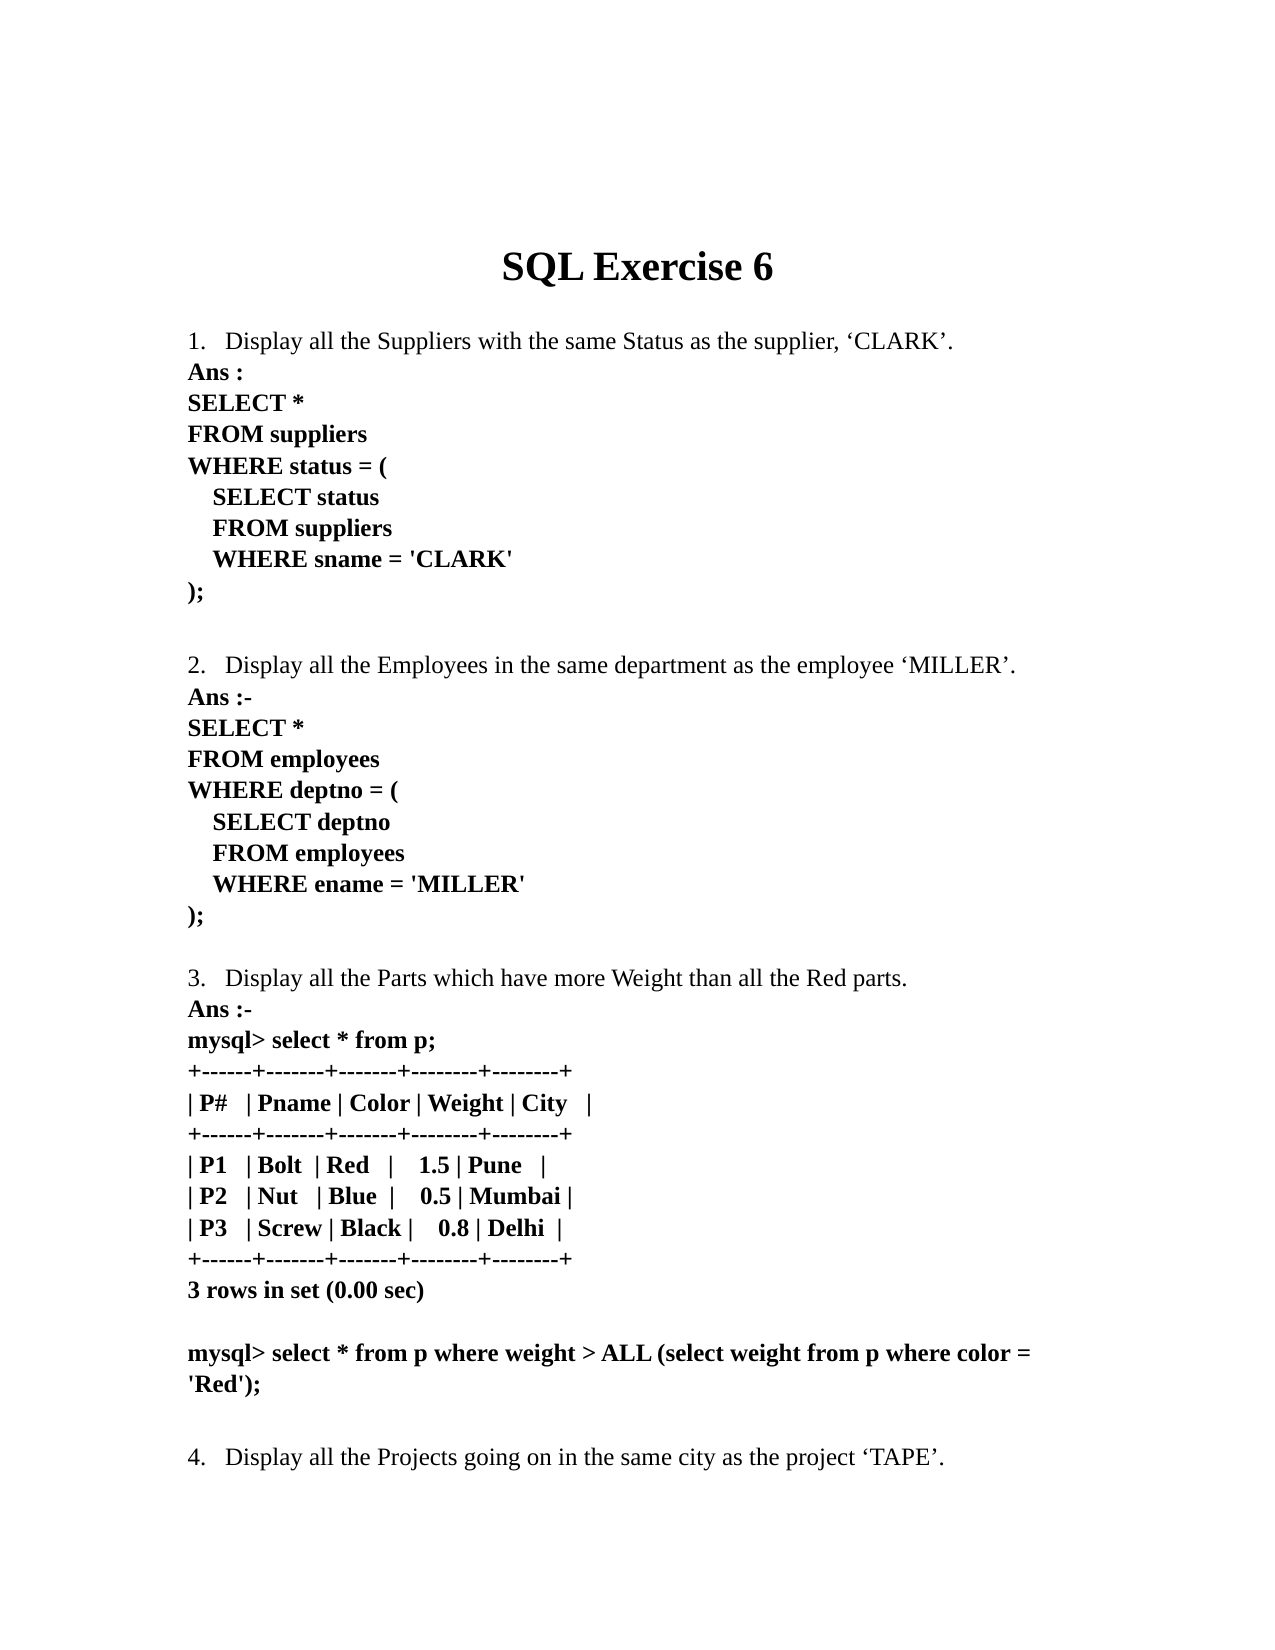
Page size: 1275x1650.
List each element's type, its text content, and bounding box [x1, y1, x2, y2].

text +------+-------+-------+--------+--------+ [187, 1244, 1061, 1273]
text +------+-------+-------+--------+--------+ [187, 1119, 1061, 1148]
text FROM employees [187, 744, 1061, 773]
text mysql> select * from p where weight > ALL (select weight from p where color = 'Red'); [187, 1338, 1061, 1398]
list Display all the Suppliers with the same Status as the supplier, ‘CLARK’. [187, 326, 1061, 354]
text WHERE sname = 'CLARK' [187, 544, 1061, 573]
list Display all the Parts which have more Weight than all the Red parts. [187, 963, 1061, 991]
text FROM employees [187, 838, 1061, 867]
text Ans : [187, 357, 1061, 386]
text SQL Exercise 6 [214, 242, 1061, 289]
text SELECT deptno [187, 807, 1061, 835]
text | P# | Pname | Color | Weight | City | [187, 1088, 1061, 1116]
text mysql> select * from p; [187, 1025, 1061, 1054]
list Display all the Employees in the same department as the employee ‘MILLER’. [187, 650, 1061, 679]
text | P3 | Screw | Black | 0.8 | Delhi | [187, 1213, 1061, 1241]
text +------+-------+-------+--------+--------+ [187, 1056, 1061, 1085]
text SELECT status [187, 482, 1061, 511]
text Ans :- [187, 994, 1061, 1023]
text | P1 | Bolt | Red | 1.5 | Pune | [187, 1150, 1061, 1179]
list Display all the Projects going on in the same city as the project ‘TAPE’. [187, 1442, 1061, 1471]
text ); [187, 576, 1061, 604]
text WHERE status = ( [187, 451, 1061, 479]
text WHERE ename = 'MILLER' [187, 869, 1061, 898]
text WHERE deptno = ( [187, 775, 1061, 804]
text FROM suppliers [187, 419, 1061, 448]
text FROM suppliers [187, 513, 1061, 542]
text | P2 | Nut | Blue | 0.5 | Mumbai | [187, 1181, 1061, 1210]
text SELECT * [187, 713, 1061, 742]
text ); [187, 900, 1061, 929]
text SELECT * [187, 388, 1061, 417]
text Ans :- [187, 682, 1061, 710]
text 3 rows in set (0.00 sec) [187, 1275, 1061, 1304]
